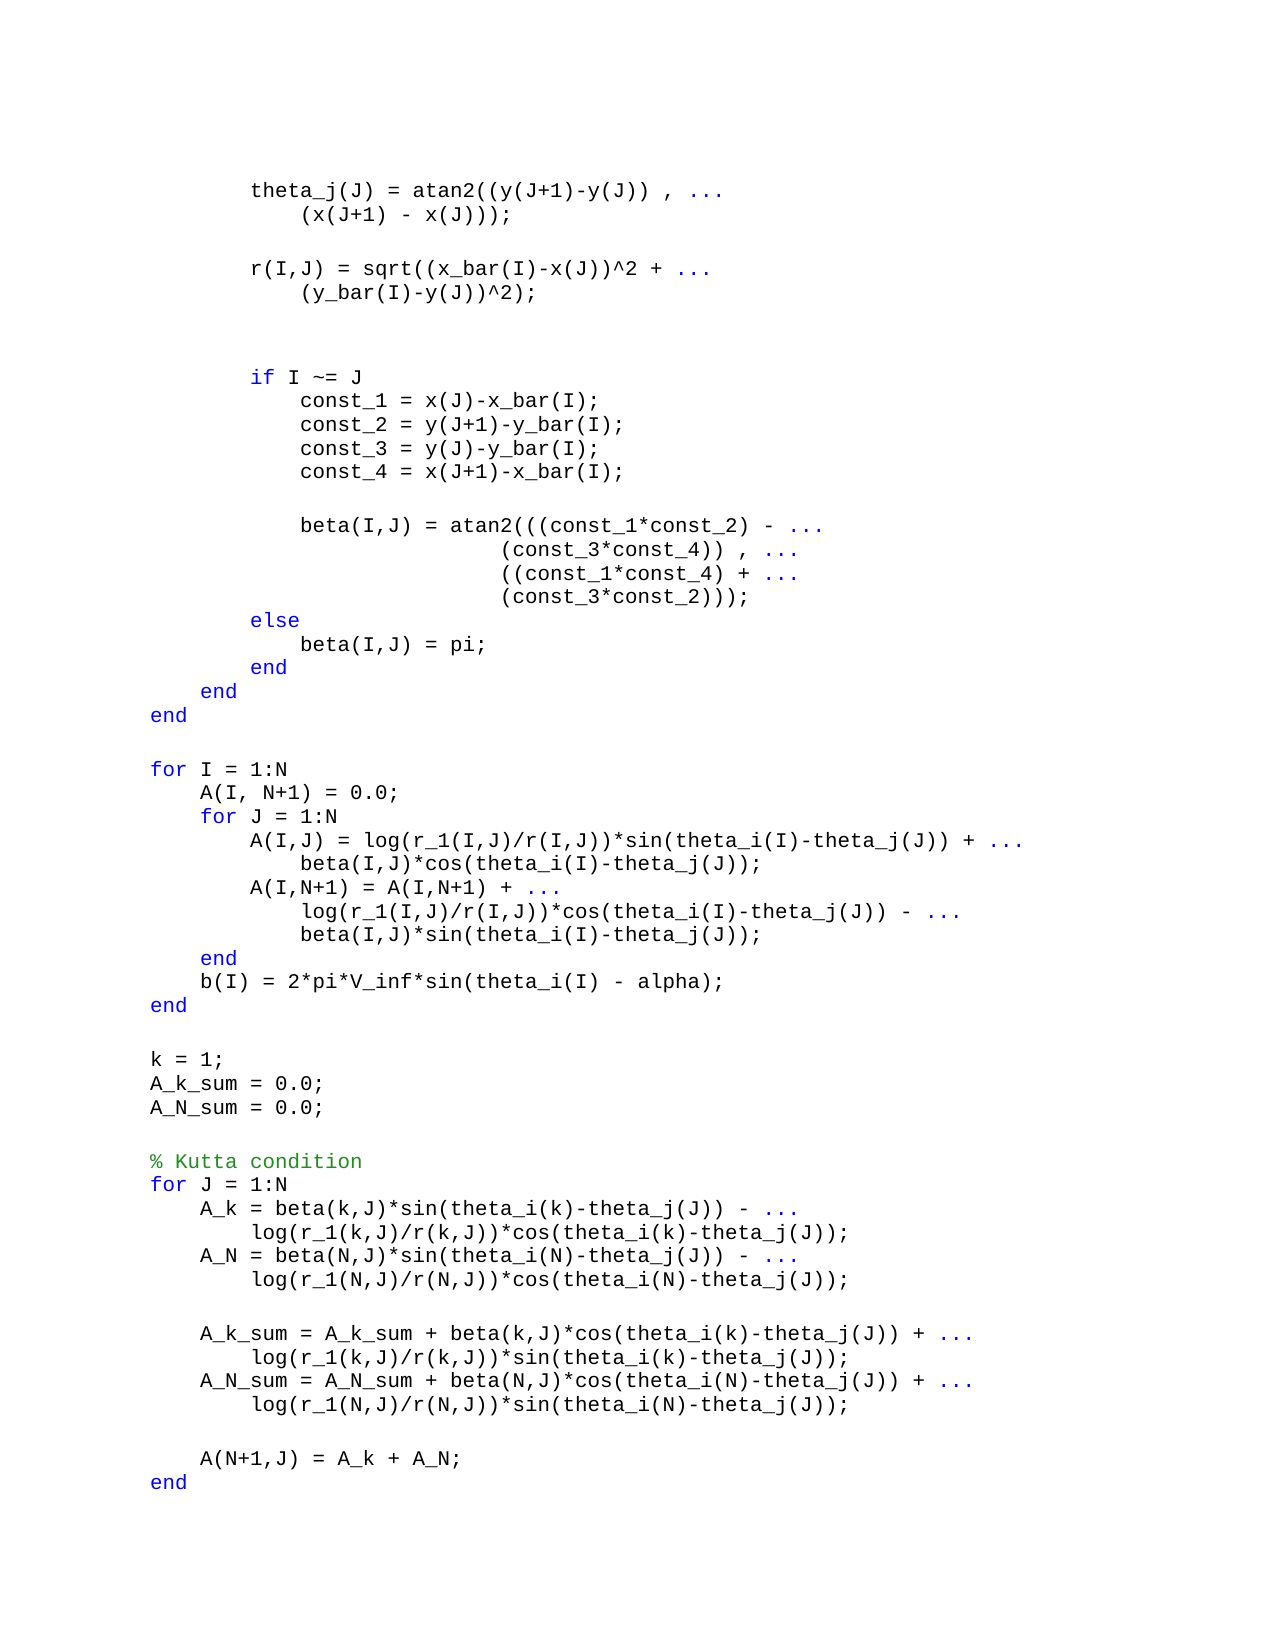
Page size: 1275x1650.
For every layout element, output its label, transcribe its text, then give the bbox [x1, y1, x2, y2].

text A(I,N+1) = A(I,N+1) + ... [150, 877, 1125, 901]
text (y_bar(I)-y(J))^2); [150, 282, 1125, 306]
text (const_3*const_2))); [150, 586, 1125, 610]
text end [150, 1472, 1125, 1496]
text end [150, 681, 1125, 704]
text end [150, 657, 1125, 681]
text A(I, N+1) = 0.0; [150, 782, 1125, 806]
text beta(I,J) = atan2(((const_1*const_2) - ... [150, 515, 1125, 539]
text const_4 = x(J+1)-x_bar(I); [150, 461, 1125, 485]
text % Kutta condition [150, 1151, 1125, 1174]
text (const_3*const_4)) , ... [150, 539, 1125, 563]
text theta_j(J) = atan2((y(J+1)-y(J)) , ... [150, 181, 1125, 204]
text A(I,J) = log(r_1(I,J)/r(I,J))*sin(theta_i(I)-theta_j(J)) + ... [150, 830, 1125, 853]
text for I = 1:N [150, 759, 1125, 782]
text A_N_sum = A_N_sum + beta(N,J)*cos(theta_i(N)-theta_j(J)) + ... [150, 1371, 1125, 1394]
text (x(J+1) - x(J))); [150, 204, 1125, 228]
text end [150, 948, 1125, 972]
text if I ~= J [150, 367, 1125, 390]
text k = 1; [150, 1049, 1125, 1073]
text A_N = beta(N,J)*sin(theta_i(N)-theta_j(J)) - ... [150, 1245, 1125, 1269]
text log(r_1(N,J)/r(N,J))*sin(theta_i(N)-theta_j(J)); [150, 1394, 1125, 1418]
text beta(I,J)*sin(theta_i(I)-theta_j(J)); [150, 924, 1125, 948]
text A_k = beta(k,J)*sin(theta_i(k)-theta_j(J)) - ... [150, 1198, 1125, 1222]
text A_k_sum = A_k_sum + beta(k,J)*cos(theta_i(k)-theta_j(J)) + ... [150, 1323, 1125, 1347]
text log(r_1(k,J)/r(k,J))*cos(theta_i(k)-theta_j(J)); [150, 1222, 1125, 1245]
text A(N+1,J) = A_k + A_N; [150, 1448, 1125, 1472]
text const_3 = y(J)-y_bar(I); [150, 438, 1125, 461]
text b(I) = 2*pi*V_inf*sin(theta_i(I) - alpha); [150, 972, 1125, 995]
text const_2 = y(J+1)-y_bar(I); [150, 414, 1125, 438]
text ((const_1*const_4) + ... [150, 563, 1125, 586]
text r(I,J) = sqrt((x_bar(I)-x(J))^2 + ... [150, 258, 1125, 282]
text A_N_sum = 0.0; [150, 1097, 1125, 1120]
text beta(I,J)*cos(theta_i(I)-theta_j(J)); [150, 853, 1125, 877]
text A_k_sum = 0.0; [150, 1073, 1125, 1097]
text end [150, 704, 1125, 728]
text const_1 = x(J)-x_bar(I); [150, 390, 1125, 414]
text else [150, 610, 1125, 634]
text beta(I,J) = pi; [150, 634, 1125, 657]
text end [150, 995, 1125, 1019]
text for J = 1:N [150, 1174, 1125, 1198]
text log(r_1(k,J)/r(k,J))*sin(theta_i(k)-theta_j(J)); [150, 1347, 1125, 1371]
text log(r_1(N,J)/r(N,J))*cos(theta_i(N)-theta_j(J)); [150, 1269, 1125, 1293]
text for J = 1:N [150, 806, 1125, 830]
text log(r_1(I,J)/r(I,J))*cos(theta_i(I)-theta_j(J)) - ... [150, 901, 1125, 924]
